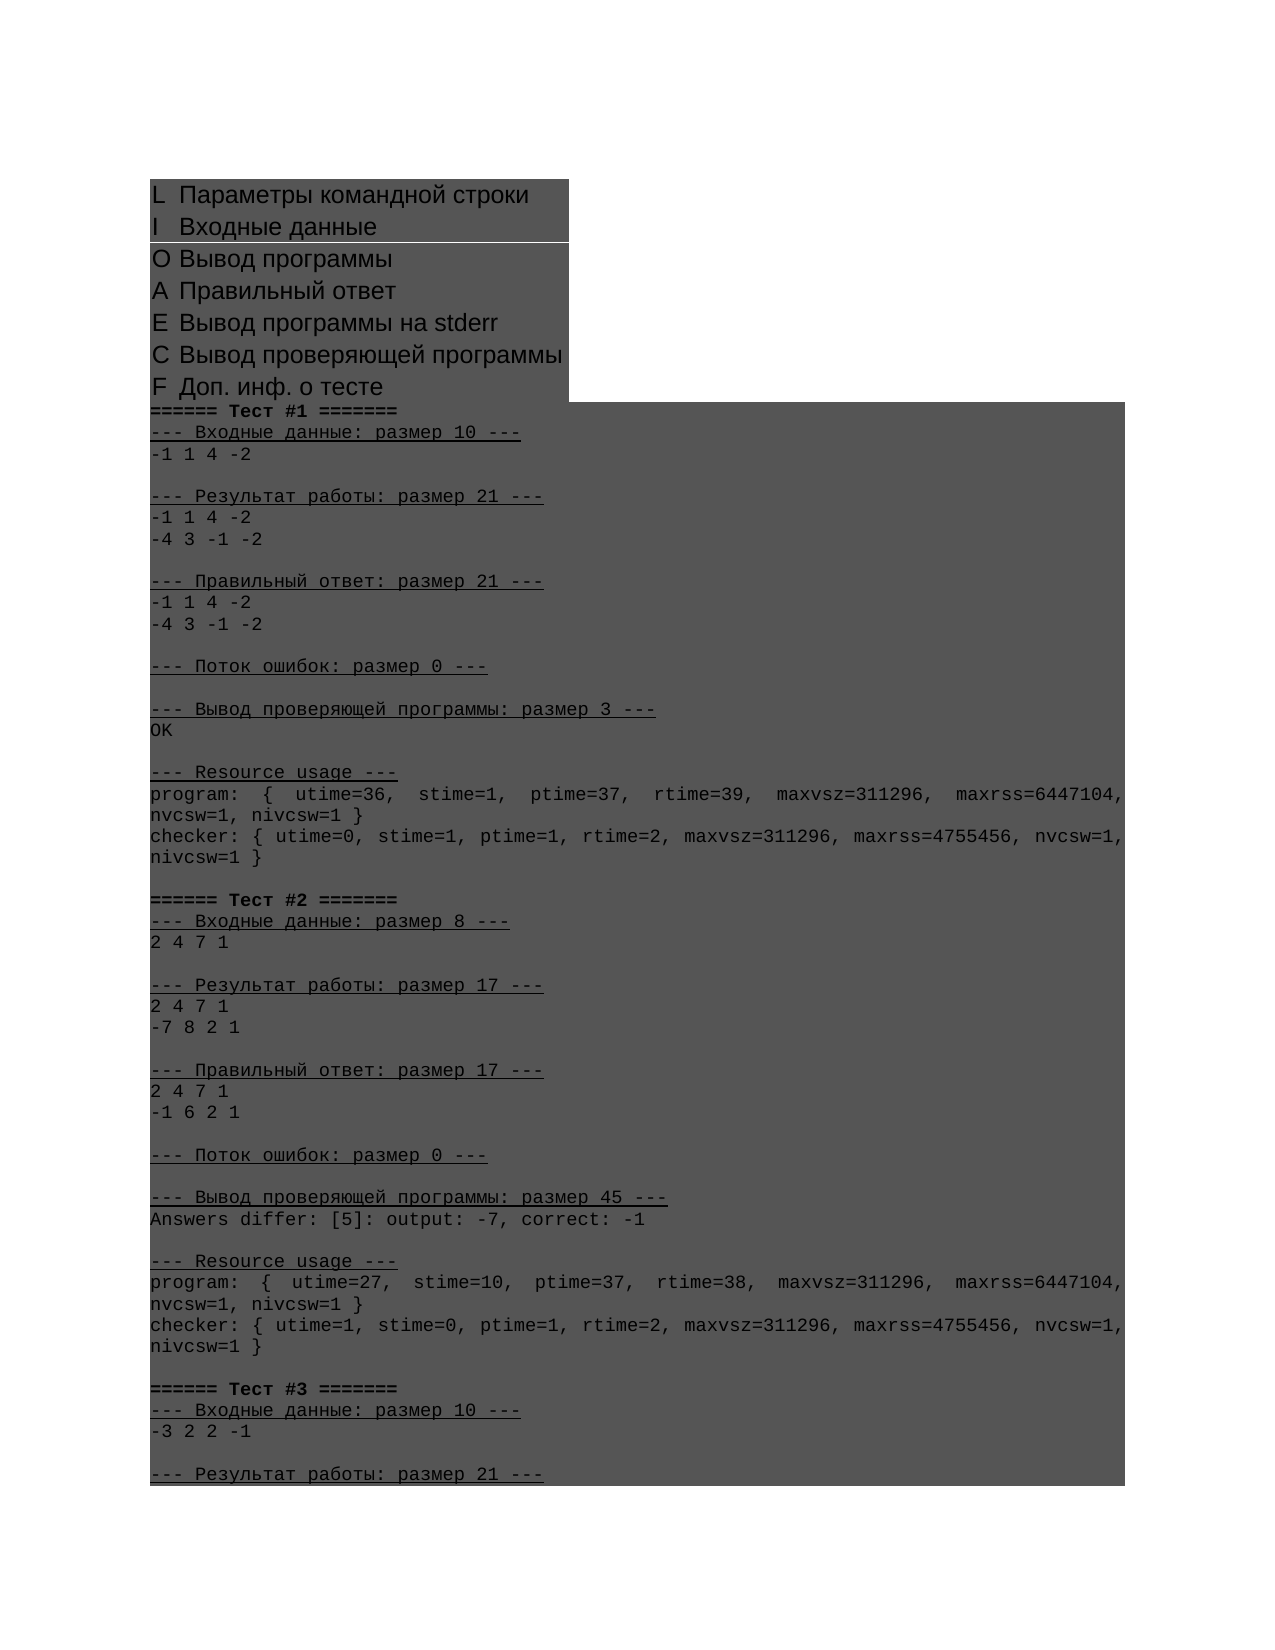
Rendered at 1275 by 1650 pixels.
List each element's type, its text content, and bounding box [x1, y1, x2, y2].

table_cell Вывод программы [177, 243, 569, 274]
text 2 4 7 1 [150, 1082, 1125, 1103]
text -1 1 4 -2 [150, 444, 1125, 466]
text OK [150, 721, 1125, 742]
table_cell A [150, 274, 177, 306]
text -3 2 2 -1 [150, 1422, 1125, 1443]
text 2 4 7 1 [150, 933, 1125, 954]
table_header Параметры командной строки [177, 179, 569, 211]
table_cell C [150, 338, 177, 370]
text program: { utime=36, stime=1, ptime=37, rtime=39, maxvsz=311296, maxrss=6447104, nvcsw=1, nivcsw=1 } [150, 784, 1125, 827]
text --- Resource usage --- [150, 763, 1125, 784]
text ====== Тест #2 ======= [150, 891, 1125, 912]
text --- Входные данные: размер 10 --- [150, 1401, 1125, 1422]
table_cell Доп. инф. о тесте [177, 370, 569, 402]
text -4 3 -1 -2 [150, 614, 1125, 636]
text --- Вывод проверяющей программы: размер 45 --- [150, 1188, 1125, 1209]
text program: { utime=27, stime=10, ptime=37, rtime=38, maxvsz=311296, maxrss=6447104, nvcsw=1, nivcsw=1 } [150, 1273, 1125, 1316]
text -1 6 2 1 [150, 1103, 1125, 1124]
text 2 4 7 1 [150, 997, 1125, 1018]
text --- Входные данные: размер 10 --- [150, 423, 1125, 444]
text -4 3 -1 -2 [150, 529, 1125, 551]
table_cell Правильный ответ [177, 274, 569, 306]
text --- Результат работы: размер 21 --- [150, 1464, 1125, 1486]
text --- Входные данные: размер 8 --- [150, 912, 1125, 933]
text Answers differ: [5]: output: -7, correct: -1 [150, 1209, 1125, 1231]
table_header L [150, 179, 177, 211]
text --- Правильный ответ: размер 21 --- [150, 572, 1125, 593]
table_cell O [150, 243, 177, 274]
table_cell I [150, 211, 177, 242]
table_cell Входные данные [177, 211, 569, 242]
text --- Результат работы: размер 21 --- [150, 487, 1125, 508]
table_cell F [150, 370, 177, 402]
text -7 8 2 1 [150, 1018, 1125, 1039]
text -1 1 4 -2 [150, 508, 1125, 529]
text checker: { utime=1, stime=0, ptime=1, rtime=2, maxvsz=311296, maxrss=4755456, nvcsw=1, nivcsw=1 } [150, 1316, 1125, 1358]
text --- Resource usage --- [150, 1252, 1125, 1273]
text --- Результат работы: размер 17 --- [150, 976, 1125, 997]
table_cell Вывод программы на stderr [177, 306, 569, 338]
text --- Вывод проверяющей программы: размер 3 --- [150, 699, 1125, 721]
text ====== Тест #3 ======= [150, 1379, 1125, 1401]
text --- Правильный ответ: размер 17 --- [150, 1061, 1125, 1082]
text -1 1 4 -2 [150, 593, 1125, 614]
text ====== Тест #1 ======= [150, 402, 1125, 423]
text --- Поток ошибок: размер 0 --- [150, 657, 1125, 678]
table_cell Вывод проверяющей программы [177, 338, 569, 370]
text --- Поток ошибок: размер 0 --- [150, 1146, 1125, 1167]
text checker: { utime=0, stime=1, ptime=1, rtime=2, maxvsz=311296, maxrss=4755456, nvcsw=1, nivcsw=1 } [150, 827, 1125, 869]
table_cell E [150, 306, 177, 338]
